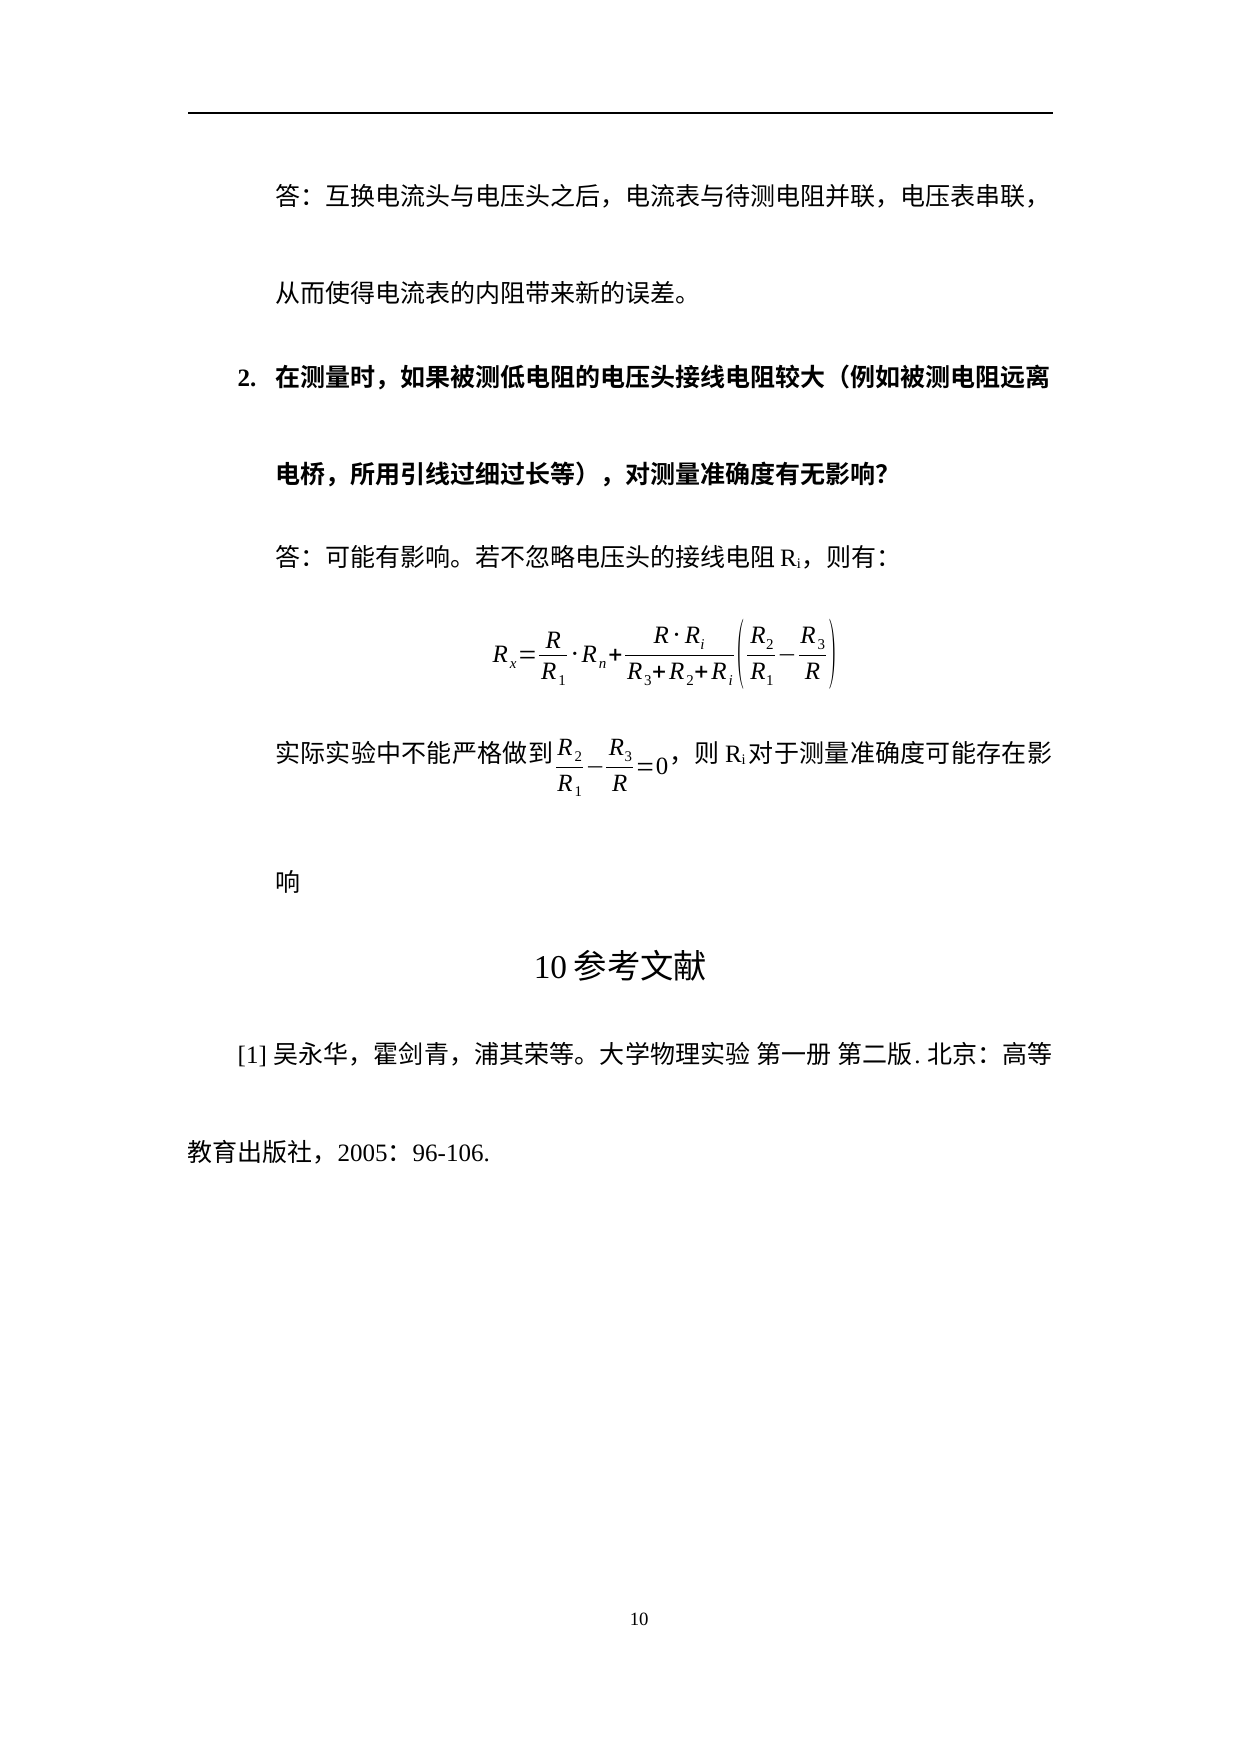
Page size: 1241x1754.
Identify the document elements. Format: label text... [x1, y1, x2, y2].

list 答：互换电流头与电压头之后，电流表与待测电阻并联，电压表串联，从而使得电流表的内阻带来新的误差。 [275, 162, 1053, 324]
list 实际实验中不能严格做到，则Ri对于测量准确度可能存在影响 [275, 718, 1053, 913]
list 在测量时，如果被测低电阻的电压头接线电阻较大（例如被测电阻远离电桥，所用引线过细过长等），对测量准确度有无影响？ [237, 343, 1053, 505]
list 答：可能有影响。若不忽略电压头的接线电阻Ri，则有： [275, 523, 1053, 588]
text [1] 吴永华，霍剑青，浦其荣等。大学物理实验 第一册 第二版. 北京：高等教育出版社，2005：96-106. [187, 1020, 1053, 1183]
subtitle 10参考文献 [187, 931, 1053, 996]
